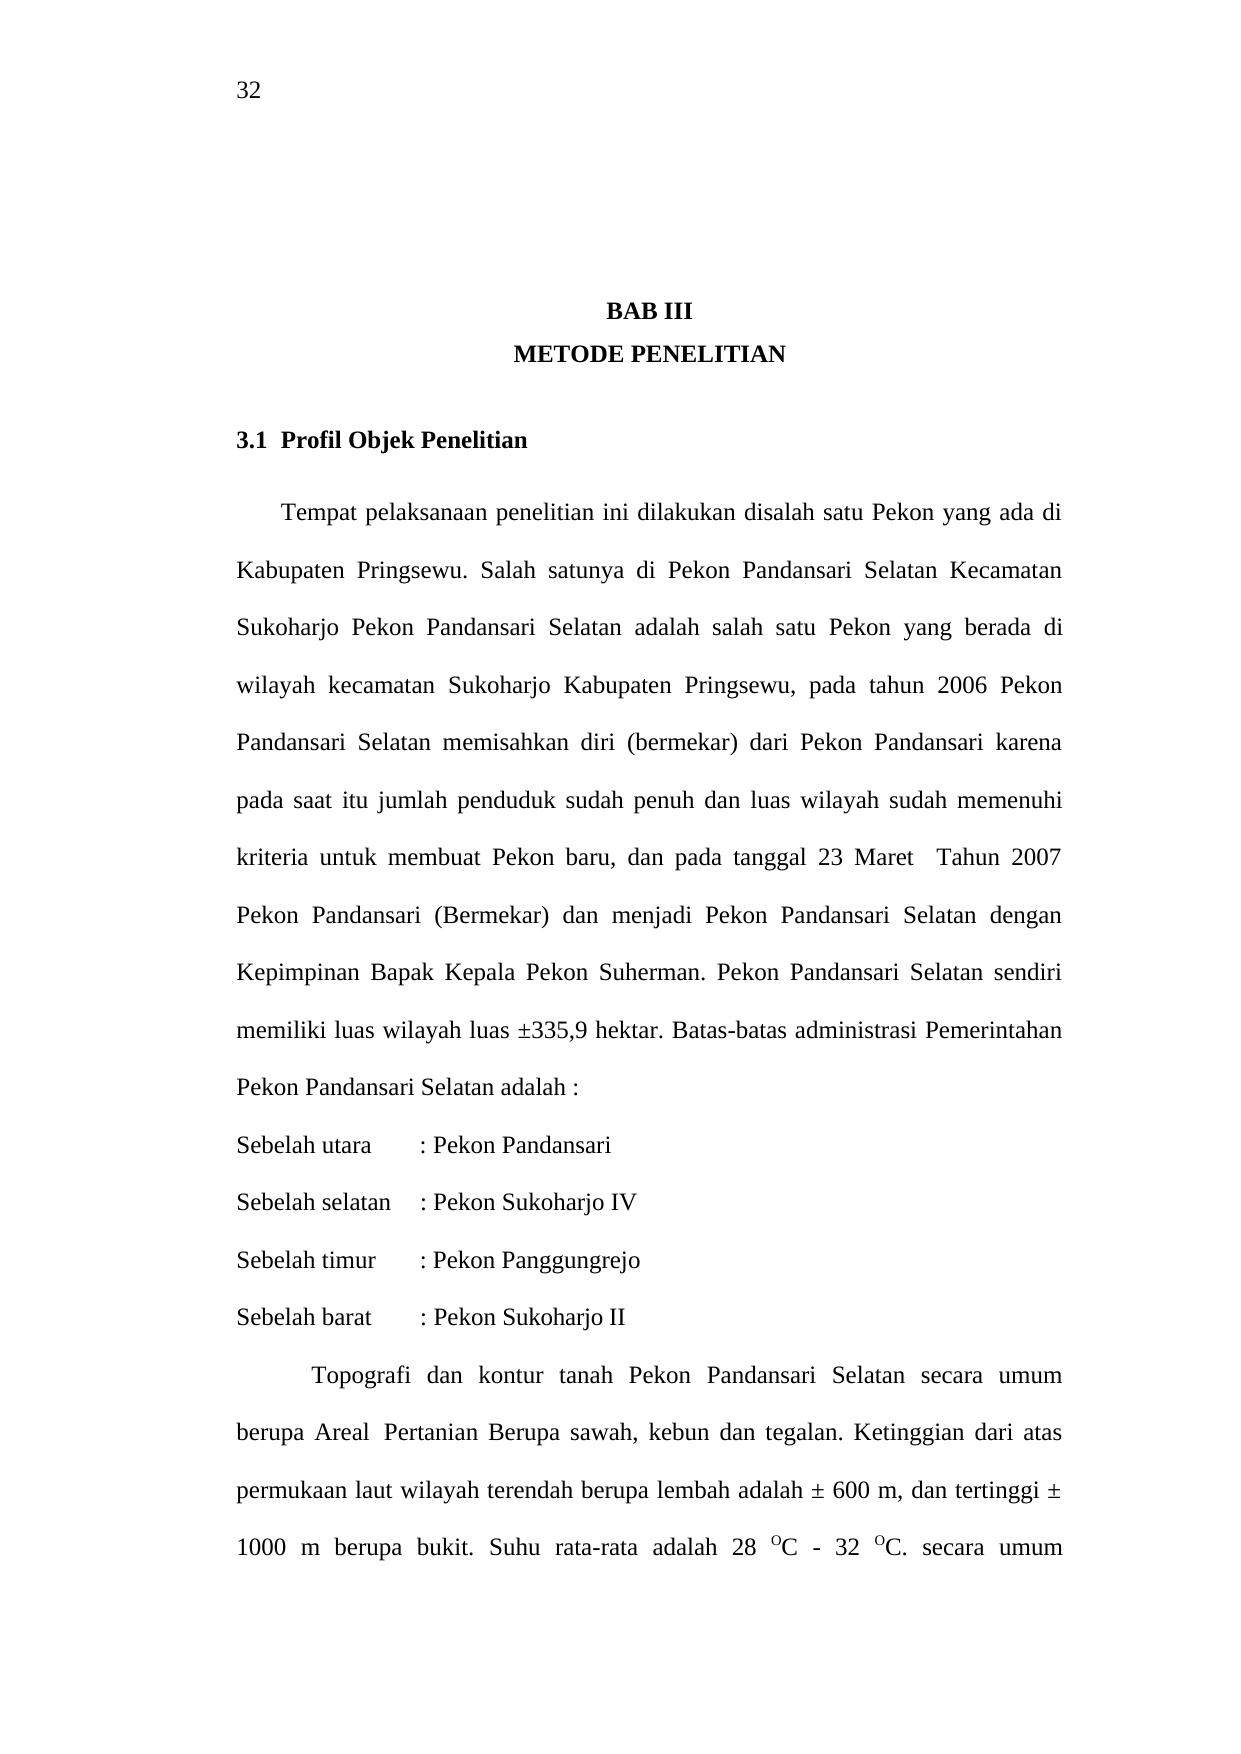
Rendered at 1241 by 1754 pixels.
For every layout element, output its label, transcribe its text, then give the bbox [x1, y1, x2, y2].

text Sebelah selatan : Pekon Sukoharjo IV [236, 1187, 1063, 1216]
text Sebelah utara : Pekon Pandansari [236, 1130, 1063, 1158]
text Tempat pelaksanaan penelitian ini dilakukan disalah satu Pekon yang ada di Kabupaten Pringsewu. Salah satunya di Pekon Pandansari Selatan Kecamatan Sukoharjo Pekon Pandansari Selatan adalah salah satu Pekon yang berada di wilayah kecamatan Sukoharjo Kabupaten Pringsewu, pada tahun 2006 Pekon Pandansari Selatan memisahkan diri (bermekar) dari Pekon Pandansari karena pada saat itu jumlah penduduk sudah penuh dan luas wilayah sudah memenuhi kriteria untuk membuat Pekon baru, dan pada tanggal 23 Maret Tahun 2007 Pekon Pandansari (Bermekar) dan menjadi Pekon Pandansari Selatan dengan Kepimpinan Bapak Kepala Pekon Suherman. Pekon Pandansari Selatan sendiri memiliki luas wilayah luas ±335,9 hektar. Batas-batas administrasi Pemerintahan Pekon Pandansari Selatan adalah : [236, 497, 1063, 1101]
subtitle BAB III METODE PENELITIAN [236, 296, 1063, 368]
text Sebelah timur : Pekon Panggungrejo [236, 1245, 1063, 1273]
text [236, 1360, 1063, 1561]
subtitle Profil Objek Penelitian [236, 425, 1063, 454]
text Sebelah barat : Pekon Sukoharjo II [236, 1302, 1063, 1331]
